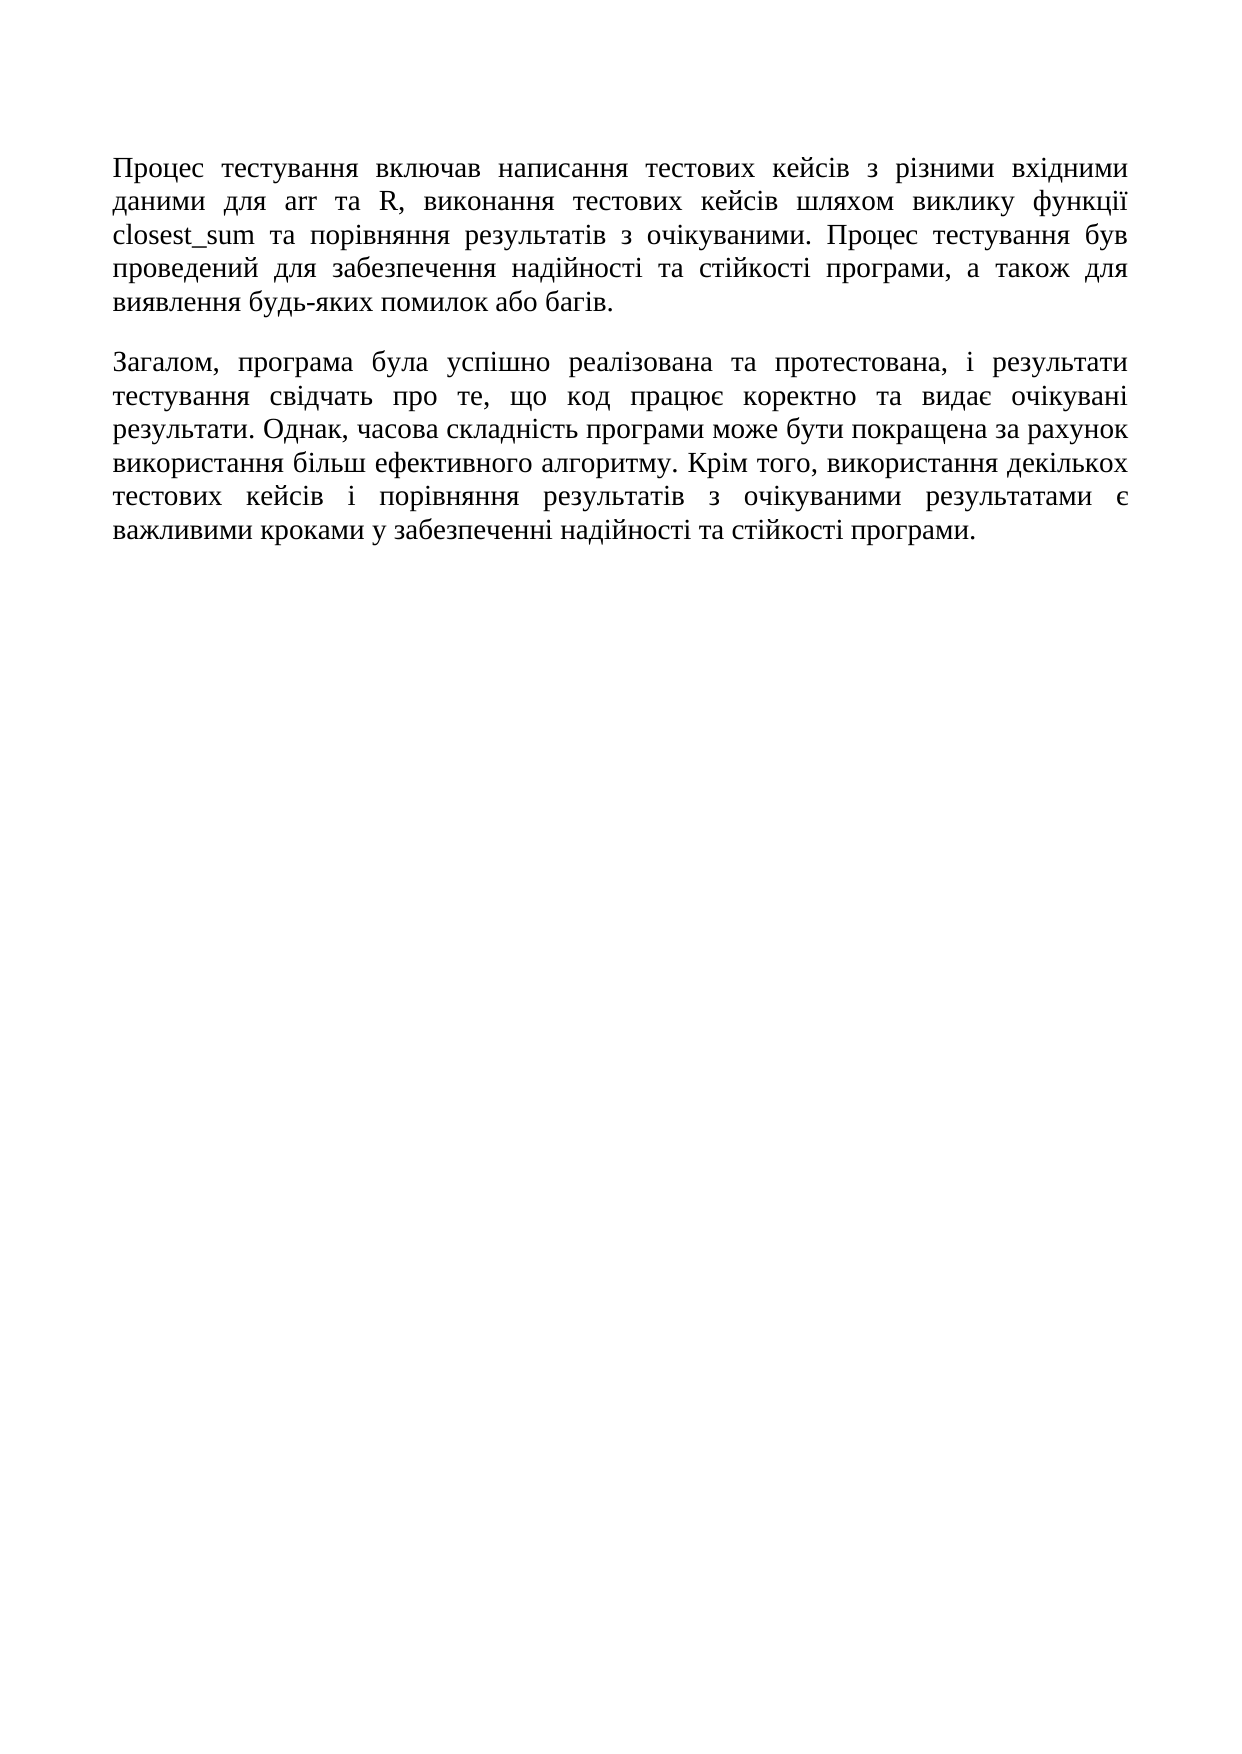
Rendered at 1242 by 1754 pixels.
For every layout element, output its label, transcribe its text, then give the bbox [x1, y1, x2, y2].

text Загалом, програма була успішно реалізована та протестована, і результати тестування свідчать про те, що код працює коректно та видає очікувані результати. Однак, часова складність програми може бути покращена за рахунок використання більш ефективного алгоритму. Крім того, використання декількох тестових кейсів і порівняння результатів з очікуваними результатами є важливими кроками у забезпеченні надійності та стійкості програми. [112, 344, 1129, 545]
text Процес тестування включав написання тестових кейсів з різними вхідними даними для arr та R, виконання тестових кейсів шляхом виклику функції closest_sum та порівняння результатів з очікуваними. Процес тестування був проведений для забезпечення надійності та стійкості програми, а також для виявлення будь-яких помилок або багів. [112, 150, 1129, 318]
